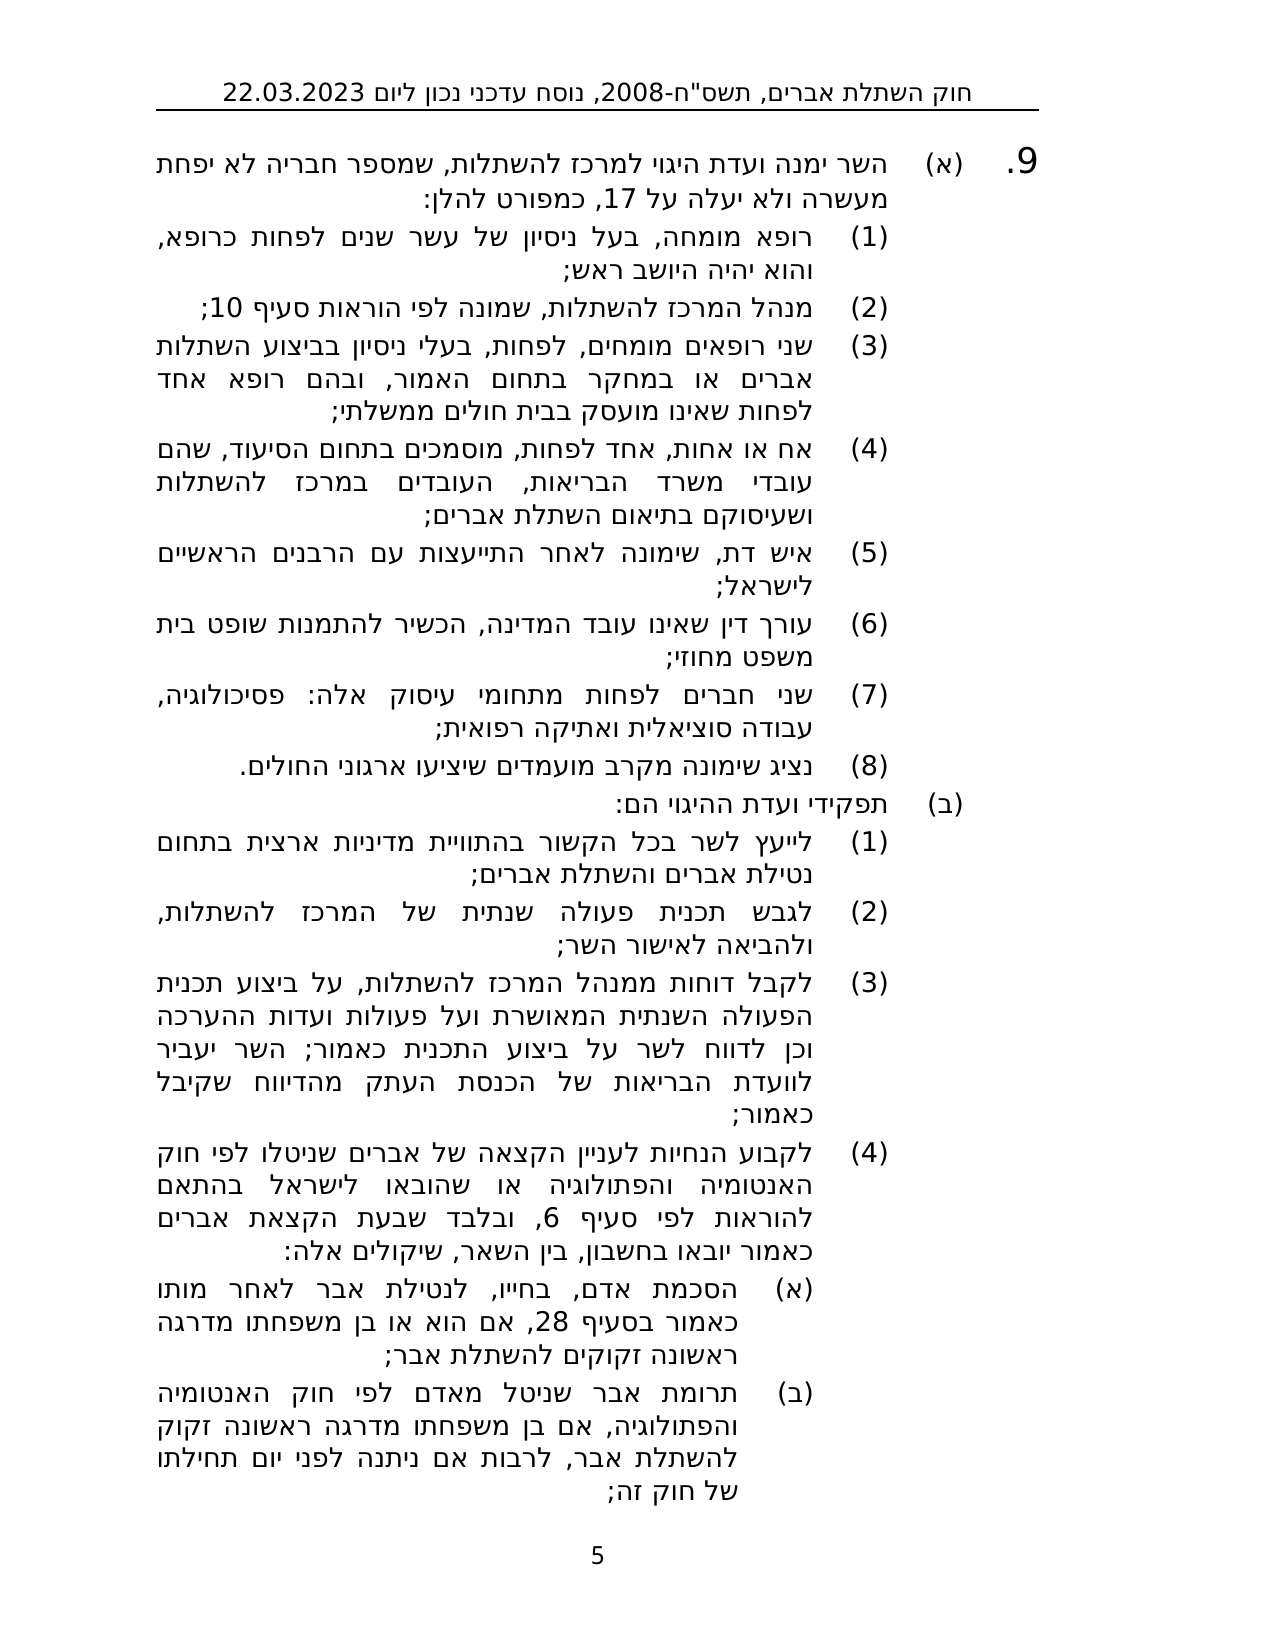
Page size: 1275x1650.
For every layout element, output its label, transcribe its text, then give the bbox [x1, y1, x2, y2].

text (1) לייעץ לשר בכל הקשור בהתוויית מדיניות ארצית בתחום נטילת אברים והשתלת אברים; [156, 832, 889, 896]
text (א) הסכמת אדם, בחייו, לנטילת אבר לאחר מותו כאמור בסעיף 28, אם הוא או בן משפחתו מדרגה ראשונה זקוקים להשתלת אבר; [156, 1279, 814, 1377]
text (7) שני חברים לפחות מתחומי עיסוק אלה: פסיכולוגיה, עבודה סוציאלית ואתיקה רפואית; [156, 685, 889, 749]
text (1) רופא מומחה, בעל ניסיון של עשר שנים לפחות כרופא, והוא יהיה היושב ראש; [156, 227, 889, 292]
text (2) לגבש תכנית פעולה שנתית של המרכז להשתלות, ולהביאה לאישור השר; [156, 903, 889, 967]
text (2) מנהל המרכז להשתלות, שמונה לפי הוראות סעיף 10; [156, 298, 889, 330]
text 9. (א) השר ימנה ועדת היגוי למרכז להשתלות, שמספר חבריה לא יפחת מעשרה ולא יעלה על 17, כמפורט להלן: [156, 147, 1039, 221]
text (3) לקבל דוחות ממנהל המרכז להשתלות, על ביצוע תכנית הפעולה השנתית המאושרת ועל פעולות ועדות ההערכה וכן לדווח לשר על ביצוע התכנית כאמור; השר יעביר לוועדת הבריאות של הכנסת העתק מהדיווח שקיבל כאמור; [156, 974, 889, 1136]
text (4) אח או אחות, אחד לפחות, מוסמכים בתחום הסיעוד, שהם עובדי משרד הבריאות, העובדים במרכז להשתלות ושעיסוקם בתיאום השתלת אברים; [156, 440, 889, 537]
text (5) איש דת, שימונה לאחר התייעצות עם הרבנים הראשיים לישראל; [156, 543, 889, 608]
text (4) לקבוע הנחיות לעניין הקצאה של אברים שניטלו לפי חוק האנטומיה והפתולוגיה או שהובאו לישראל בהתאם להוראות לפי סעיף 6, ובלבד שבעת הקצאת אברים כאמור יובאו בחשבון, בין השאר, שיקולים אלה: [156, 1143, 889, 1273]
text (8) נציג שימונה מקרב מועמדים שיציעו ארגוני החולים. [156, 756, 889, 787]
text (3) שני רופאים מומחים, לפחות, בעלי ניסיון בביצוע השתלות אברים או במחקר בתחום האמור, ובהם רופא אחד לפחות שאינו מועסק בבית חולים ממשלתי; [156, 336, 889, 433]
text (ב) תפקידי ועדת ההיגוי הם: [156, 794, 964, 826]
text (6) עורך דין שאינו עובד המדינה, הכשיר להתמנות שופט בית משפט מחוזי; [156, 614, 889, 679]
text (ב) תרומת אבר שניטל מאדם לפי חוק האנטומיה והפתולוגיה, אם בן משפחתו מדרגה ראשונה זקוק להשתלת אבר, לרבות אם ניתנה לפני יום תחילתו של חוק זה; [156, 1383, 814, 1513]
